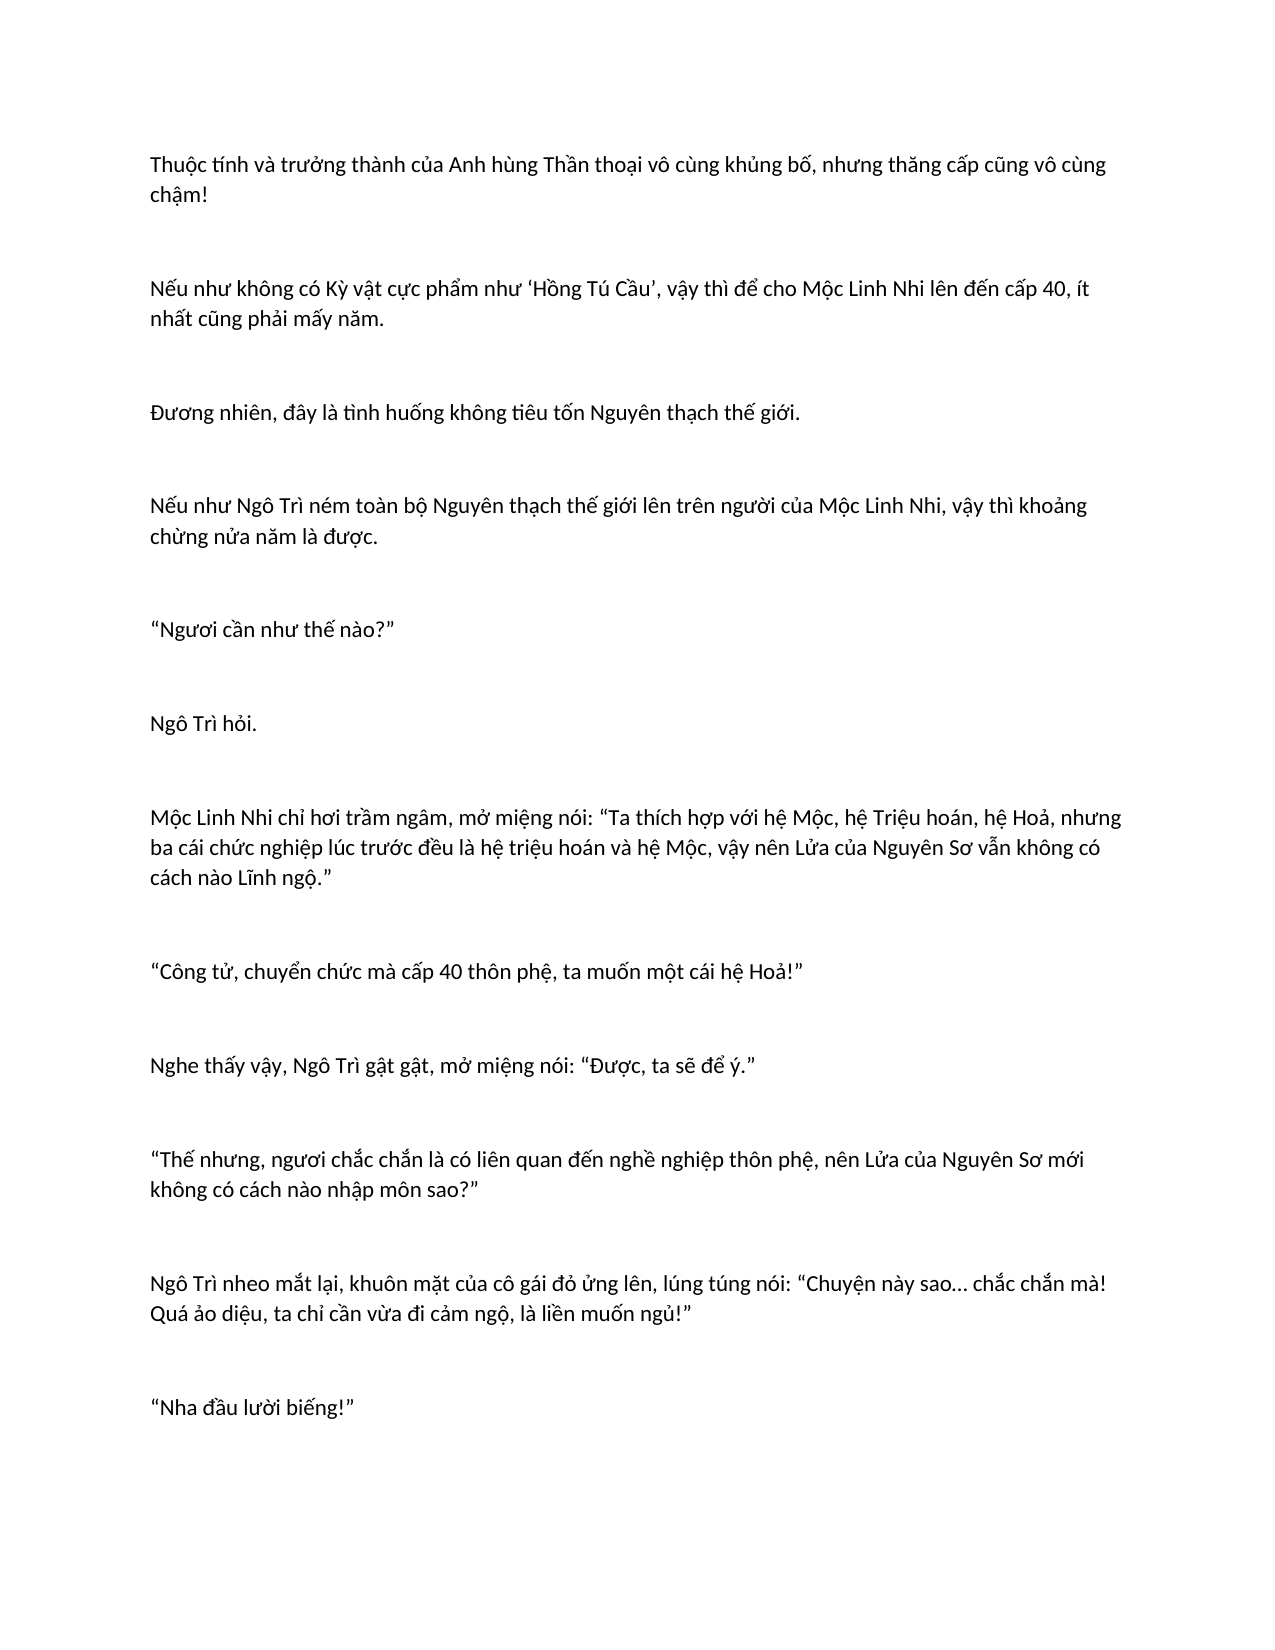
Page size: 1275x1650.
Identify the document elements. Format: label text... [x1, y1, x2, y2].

text “Nha đầu lười biếng!” [150, 1393, 1125, 1421]
text “Thế nhưng, ngươi chắc chắn là có liên quan đến nghề nghiệp thôn phệ, nên Lửa của Nguyên Sơ mới không có cách nào nhập môn sao?” [150, 1145, 1125, 1203]
text Ngô Trì hỏi. [150, 709, 1125, 737]
text Nếu như không có Kỳ vật cực phẩm như ‘Hồng Tú Cầu’, vậy thì để cho Mộc Linh Nhi lên đến cấp 40, ít nhất cũng phải mấy năm. [150, 274, 1125, 332]
text Mộc Linh Nhi chỉ hơi trầm ngâm, mở miệng nói: “Ta thích hợp với hệ Mộc, hệ Triệu hoán, hệ Hoả, nhưng ba cái chức nghiệp lúc trước đều là hệ triệu hoán và hệ Mộc, vậy nên Lửa của Nguyên Sơ vẫn không có cách nào Lĩnh ngộ.” [150, 803, 1125, 892]
text “Công tử, chuyển chức mà cấp 40 thôn phệ, ta muốn một cái hệ Hoả!” [150, 957, 1125, 985]
text “Ngươi cần như thế nào?” [150, 616, 1125, 644]
text Nghe thấy vậy, Ngô Trì gật gật, mở miệng nói: “Được, ta sẽ để ý.” [150, 1051, 1125, 1079]
text Nếu như Ngô Trì ném toàn bộ Nguyên thạch thế giới lên trên người của Mộc Linh Nhi, vậy thì khoảng chừng nửa năm là được. [150, 492, 1125, 550]
text Ngô Trì nheo mắt lại, khuôn mặt của cô gái đỏ ửng lên, lúng túng nói: “Chuyện này sao… chắc chắn mà! Quá ảo diệu, ta chỉ cần vừa đi cảm ngộ, là liền muốn ngủ!” [150, 1269, 1125, 1327]
text Thuộc tính và trưởng thành của Anh hùng Thần thoại vô cùng khủng bố, nhưng thăng cấp cũng vô cùng chậm! [150, 150, 1125, 208]
text Đương nhiên, đây là tình huống không tiêu tốn Nguyên thạch thế giới. [150, 398, 1125, 426]
